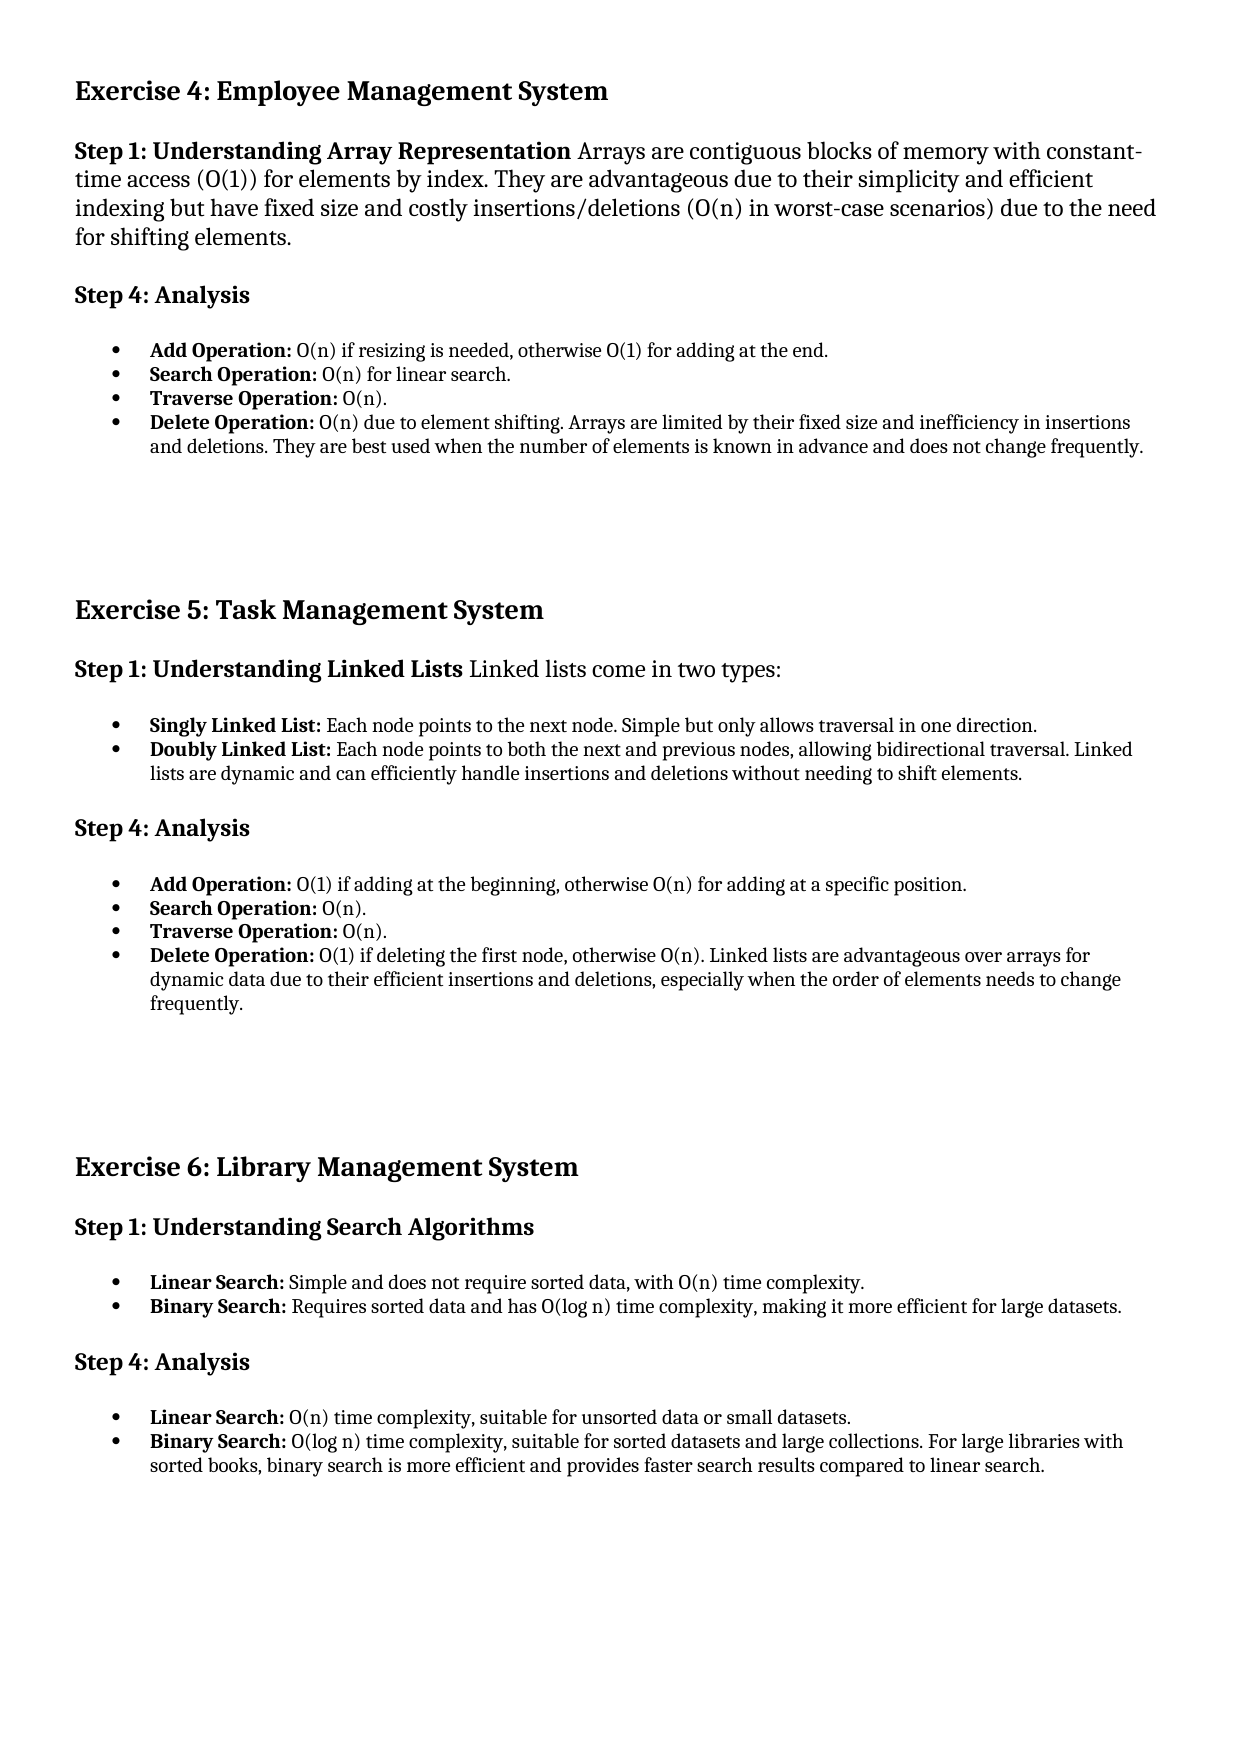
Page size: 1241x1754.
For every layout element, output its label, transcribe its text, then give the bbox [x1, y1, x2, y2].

list Search Operation: O(n) for linear search. [112, 363, 1165, 387]
list Delete Operation: O(1) if deleting the first node, otherwise O(n). Linked lists are advantageous over arrays for dynamic data due to their efficient insertions and deletions, especially when the order of elements needs to change frequently. [112, 944, 1165, 1016]
subtitle Exercise 5: Task Management System [75, 594, 1165, 626]
list Add Operation: O(1) if adding at the beginning, otherwise O(n) for adding at a specific position. [112, 872, 1165, 896]
text Step 4: Analysis [75, 1348, 1165, 1377]
list Search Operation: O(n). [112, 896, 1165, 920]
list Add Operation: O(n) if resizing is needed, otherwise O(1) for adding at the end. [112, 339, 1165, 363]
list Traverse Operation: O(n). [112, 920, 1165, 944]
list Binary Search: O(log n) time complexity, suitable for sorted datasets and large collections. For large libraries with sorted books, binary search is more efficient and provides faster search results compared to linear search. [112, 1430, 1165, 1478]
subtitle Exercise 4: Employee Management System [75, 75, 1165, 107]
list Binary Search: Requires sorted data and has O(log n) time complexity, making it more efficient for large datasets. [112, 1295, 1165, 1319]
list Delete Operation: O(n) due to element shifting. Arrays are limited by their fixed size and inefficiency in insertions and deletions. They are best used when the number of elements is known in advance and does not change frequently. [112, 411, 1165, 458]
list Linear Search: Simple and does not require sorted data, with O(n) time complexity. [112, 1271, 1165, 1295]
text Step 1: Understanding Search Algorithms [75, 1213, 1165, 1242]
text Step 1: Understanding Array Representation Arrays are contiguous blocks of memory with constant-time access (O(1)) for elements by index. They are advantageous due to their simplicity and efficient indexing but have fixed size and costly insertions/deletions (O(n) in worst-case scenarios) due to the need for shifting elements. [75, 137, 1165, 252]
list Doubly Linked List: Each node points to both the next and previous nodes, allowing bidirectional traversal. Linked lists are dynamic and can efficiently handle insertions and deletions without needing to shift elements. [112, 737, 1165, 785]
list Singly Linked List: Each node points to the next node. Simple but only allows traversal in one direction. [112, 713, 1165, 737]
text Step 4: Analysis [75, 814, 1165, 843]
list Linear Search: O(n) time complexity, suitable for unsorted data or small datasets. [112, 1406, 1165, 1430]
text Step 4: Analysis [75, 281, 1165, 309]
text Step 1: Understanding Linked Lists Linked lists come in two types: [75, 655, 1165, 684]
subtitle Exercise 6: Library Management System [75, 1151, 1165, 1184]
list Traverse Operation: O(n). [112, 387, 1165, 411]
